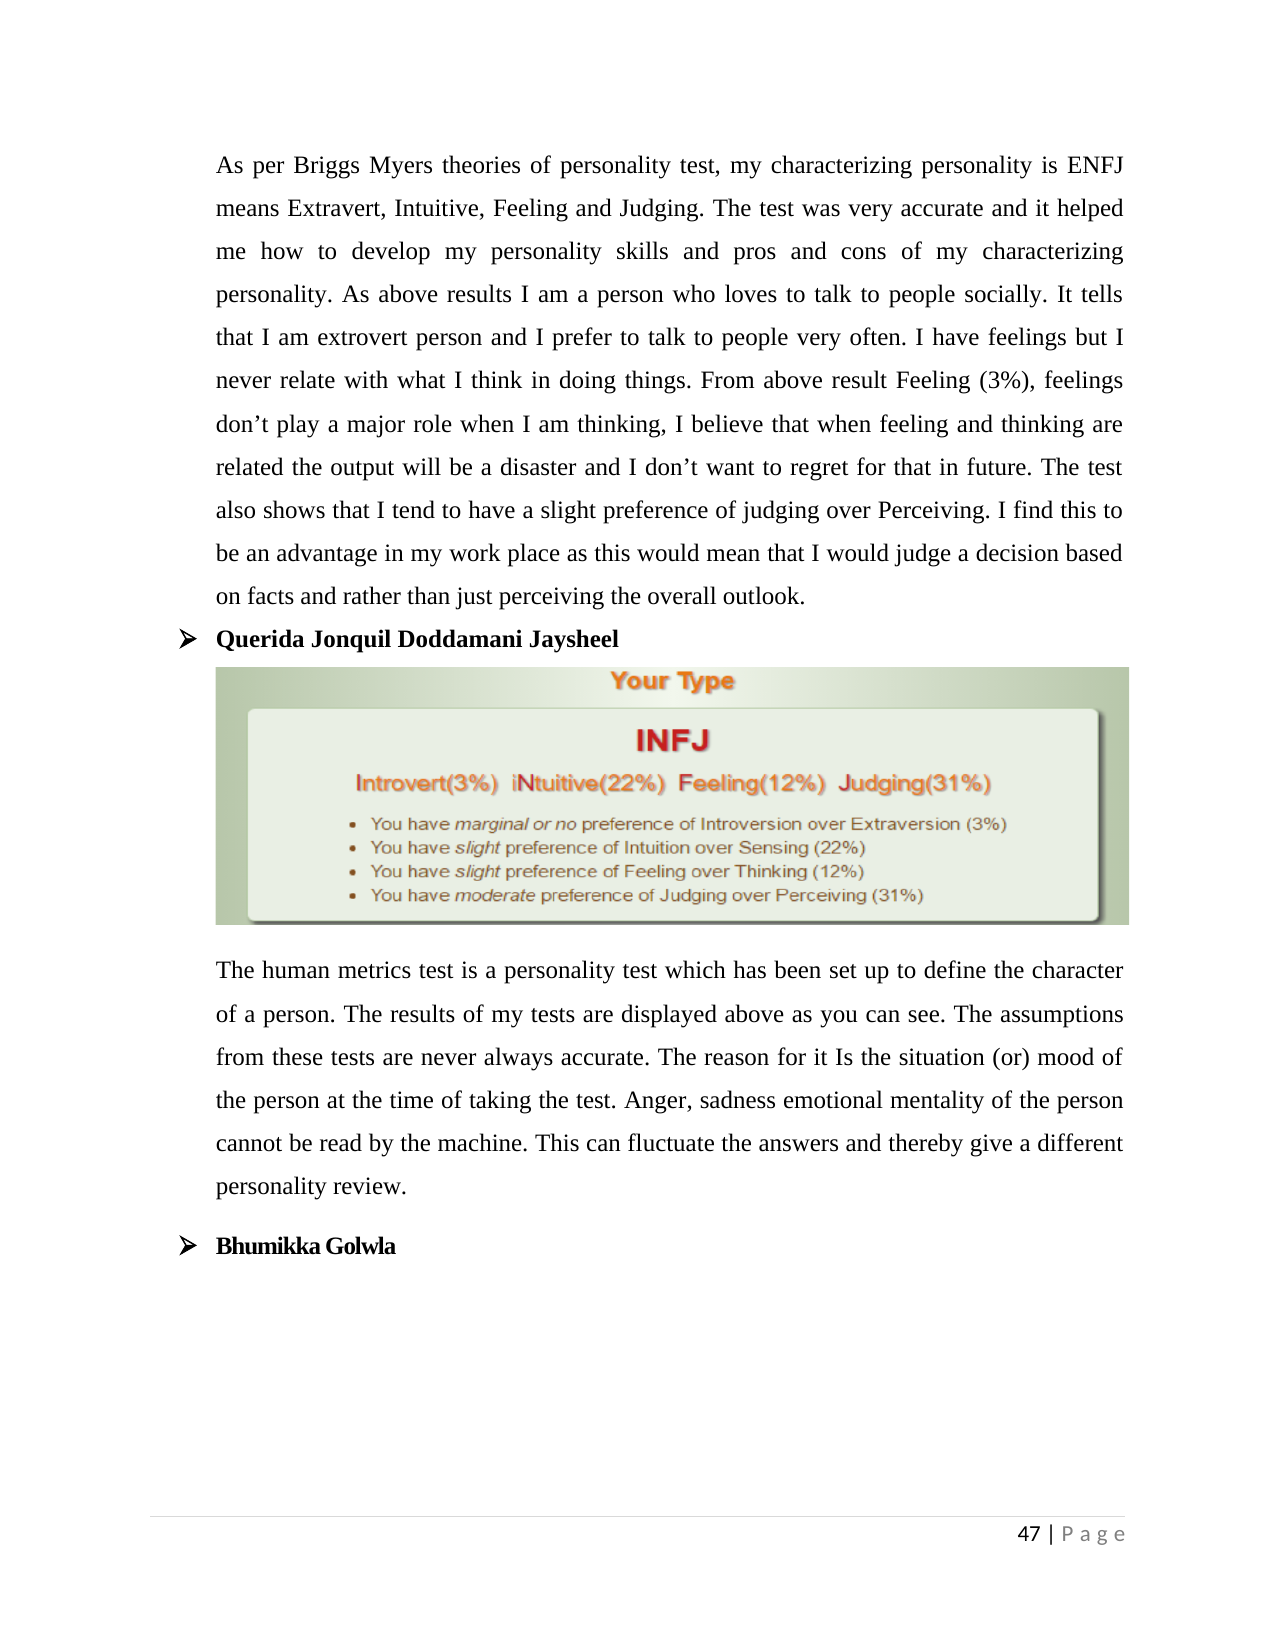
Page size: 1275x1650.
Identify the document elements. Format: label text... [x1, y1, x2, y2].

picture [215, 667, 1130, 925]
title Bhumikka Golwla [178, 1231, 1125, 1260]
list Querida Jonquil Doddamani Jaysheel [178, 624, 1125, 653]
list As per Briggs Myers theories of personality test, my characterizing personality is ENFJ means Extravert, Intuitive, Feeling and Judging. The test was very accurate and it helped me how to develop my personality skills and pros and cons of my characterizing personality. As above results I am a person who loves to talk to people socially. It tells that I am extrovert person and I prefer to talk to people very often. I have feelings but I never relate with what I think in doing things. From above result Feeling (3%), feelings don’t play a major role when I am thinking, I believe that when feeling and thinking are related the output will be a disaster and I don’t want to regret for that in future. The test also shows that I tend to have a slight preference of judging over Perceiving. I find this to be an advantage in my work place as this would mean that I would judge a decision based on facts and rather than just perceiving the overall outlook. [216, 150, 1125, 610]
text The human metrics test is a personality test which has been set up to define the character of a person. The results of my tests are displayed above as you can see. The assumptions from these tests are never always accurate. The reason for it Is the situation (or) mood of the person at the time of taking the test. Anger, sadness emotional mentality of the person cannot be read by the machine. This can fluctuate the answers and thereby give a different personality review. [216, 956, 1125, 1200]
